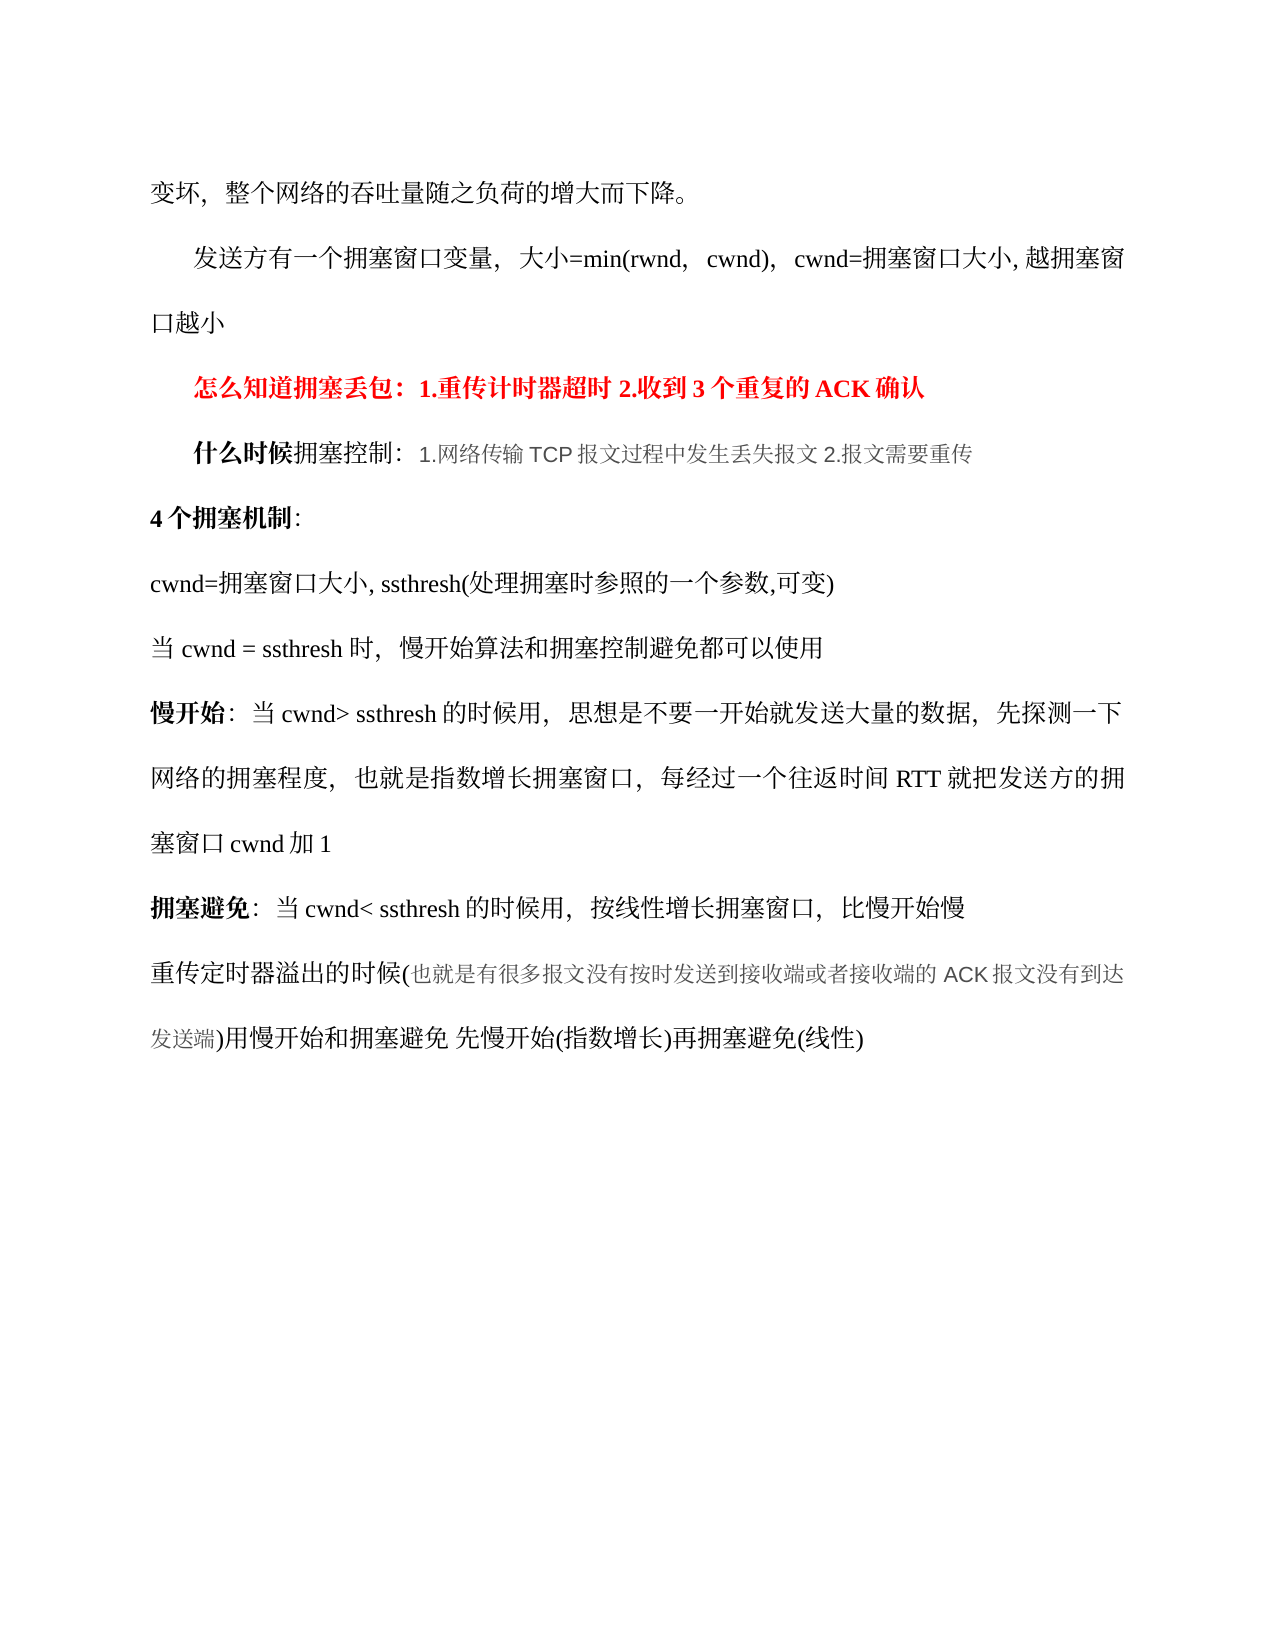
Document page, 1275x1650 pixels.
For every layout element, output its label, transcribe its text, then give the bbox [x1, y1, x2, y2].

text 慢开始：当cwnd> ssthresh的时候用，思想是不要一开始就发送大量的数据，先探测一下网络的拥塞程度，也就是指数增长拥塞窗口，每经过一个往返时间RTT就把发送方的拥塞窗口cwnd加1 [150, 679, 1125, 874]
text 4个拥塞机制： [150, 484, 1125, 549]
text 怎么知道拥塞丢包：1.重传计时器超时 2.收到3个重复的ACK确认 [150, 354, 1125, 419]
text 当 cwnd = ssthresh 时，慢开始算法和拥塞控制避免都可以使用 [150, 614, 1125, 679]
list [150, 159, 1125, 224]
text 什么时候拥塞控制：1.网络传输TCP报文过程中发生丢失报文 2.报文需要重传 [150, 419, 1125, 484]
text cwnd=拥塞窗口大小, ssthresh(处理拥塞时参照的一个参数,可变) [150, 549, 1125, 614]
text 发送方有一个拥塞窗口变量，大小=min(rwnd，cwnd)，cwnd=拥塞窗口大小, 越拥塞窗口越小 [150, 224, 1125, 354]
text 重传定时器溢出的时候(也就是有很多报文没有按时发送到接收端或者接收端的ACK报文没有到达发送端)用慢开始和拥塞避免 先慢开始(指数增长)再拥塞避免(线性) [150, 939, 1125, 1069]
text 拥塞避免：当cwnd< ssthresh的时候用，按线性增长拥塞窗口，比慢开始慢 [150, 874, 1125, 939]
